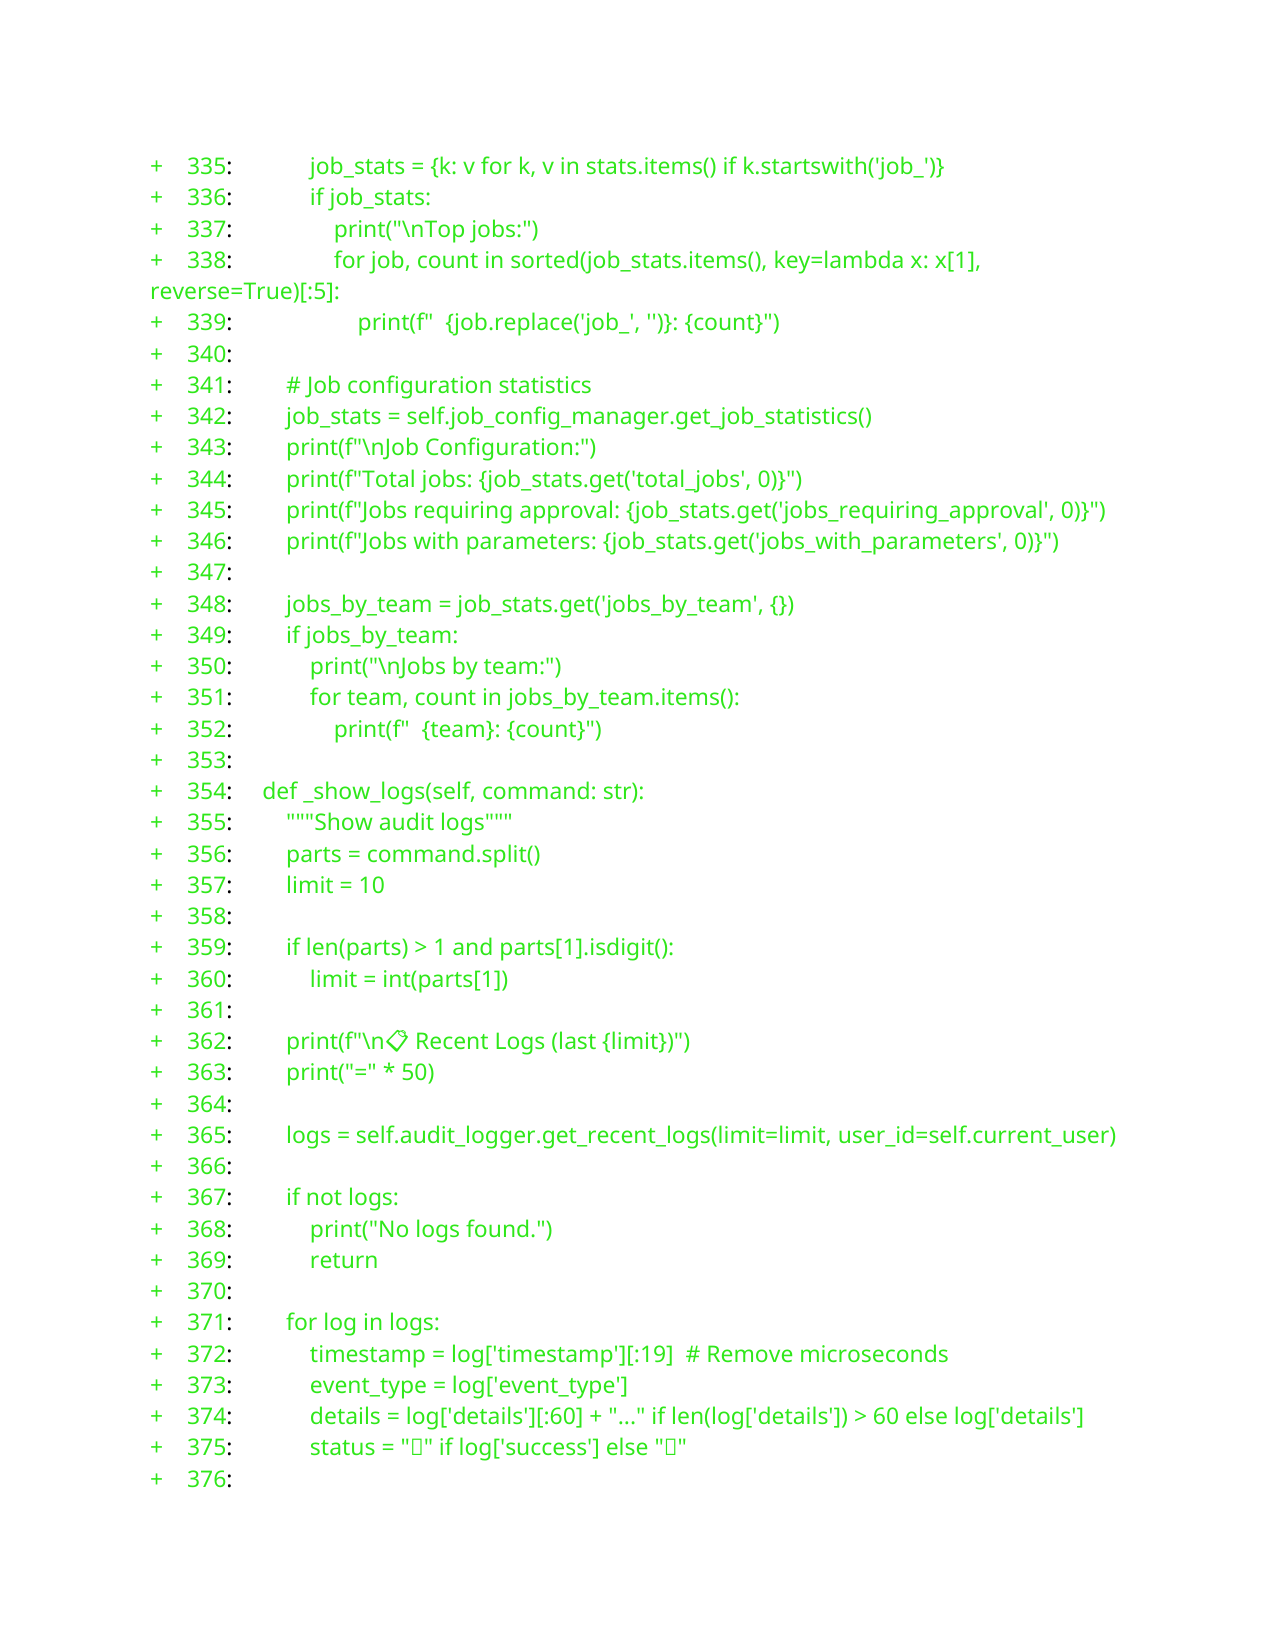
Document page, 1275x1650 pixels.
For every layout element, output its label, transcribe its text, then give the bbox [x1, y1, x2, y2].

text + 348: jobs_by_team = job_stats.get('jobs_by_team', {}) [150, 587, 1125, 619]
text + 352: print(f" {team}: {count}") [150, 712, 1125, 744]
text + 365: logs = self.audit_logger.get_recent_logs(limit=limit, user_id=self.current_user) [150, 1119, 1125, 1150]
text + 356: parts = command.split() [150, 837, 1125, 869]
text + 371: for log in logs: [150, 1306, 1125, 1337]
text + 364: [150, 1087, 1125, 1119]
text + 351: for team, count in jobs_by_team.items(): [150, 681, 1125, 712]
text + 367: if not logs: [150, 1181, 1125, 1212]
text + 369: return [150, 1244, 1125, 1275]
text + 347: [150, 556, 1125, 587]
text + 342: job_stats = self.job_config_manager.get_job_statistics() [150, 400, 1125, 431]
text + 355: """Show audit logs""" [150, 806, 1125, 837]
text + 376: [150, 1462, 1125, 1494]
text + 335: job_stats = {k: v for k, v in stats.items() if k.startswith('job_')} [150, 150, 1125, 181]
text + 341: # Job configuration statistics [150, 369, 1125, 400]
text + 345: print(f"Jobs requiring approval: {job_stats.get('jobs_requiring_approval', 0)}") [150, 494, 1125, 525]
text + 344: print(f"Total jobs: {job_stats.get('total_jobs', 0)}") [150, 462, 1125, 494]
text + 354: def _show_logs(self, command: str): [150, 775, 1125, 806]
text + 338: for job, count in sorted(job_stats.items(), key=lambda x: x[1], reverse=True)[:5]: [150, 244, 1125, 306]
text + 368: print("No logs found.") [150, 1212, 1125, 1244]
text + 370: [150, 1275, 1125, 1306]
text + 366: [150, 1150, 1125, 1181]
text + 339: print(f" {job.replace('job_', '')}: {count}") [150, 306, 1125, 337]
text + 375: status = "✅" if log['success'] else "❌" [150, 1431, 1125, 1462]
text + 361: [150, 994, 1125, 1025]
text + 359: if len(parts) > 1 and parts[1].isdigit(): [150, 931, 1125, 962]
text + 343: print(f"\nJob Configuration:") [150, 431, 1125, 462]
text + 362: print(f"\n📋 Recent Logs (last {limit})") [150, 1025, 1125, 1056]
text + 357: limit = 10 [150, 869, 1125, 900]
text + 336: if job_stats: [150, 181, 1125, 212]
text + 372: timestamp = log['timestamp'][:19] # Remove microseconds [150, 1337, 1125, 1369]
text + 350: print("\nJobs by team:") [150, 650, 1125, 681]
text + 358: [150, 900, 1125, 931]
text + 363: print("=" * 50) [150, 1056, 1125, 1087]
text + 374: details = log['details'][:60] + "..." if len(log['details']) > 60 else log['details'] [150, 1400, 1125, 1431]
text + 337: print("\nTop jobs:") [150, 212, 1125, 244]
text + 373: event_type = log['event_type'] [150, 1369, 1125, 1400]
text + 360: limit = int(parts[1]) [150, 962, 1125, 994]
text + 349: if jobs_by_team: [150, 619, 1125, 650]
text + 353: [150, 744, 1125, 775]
text + 340: [150, 337, 1125, 369]
text + 346: print(f"Jobs with parameters: {job_stats.get('jobs_with_parameters', 0)}") [150, 525, 1125, 556]
